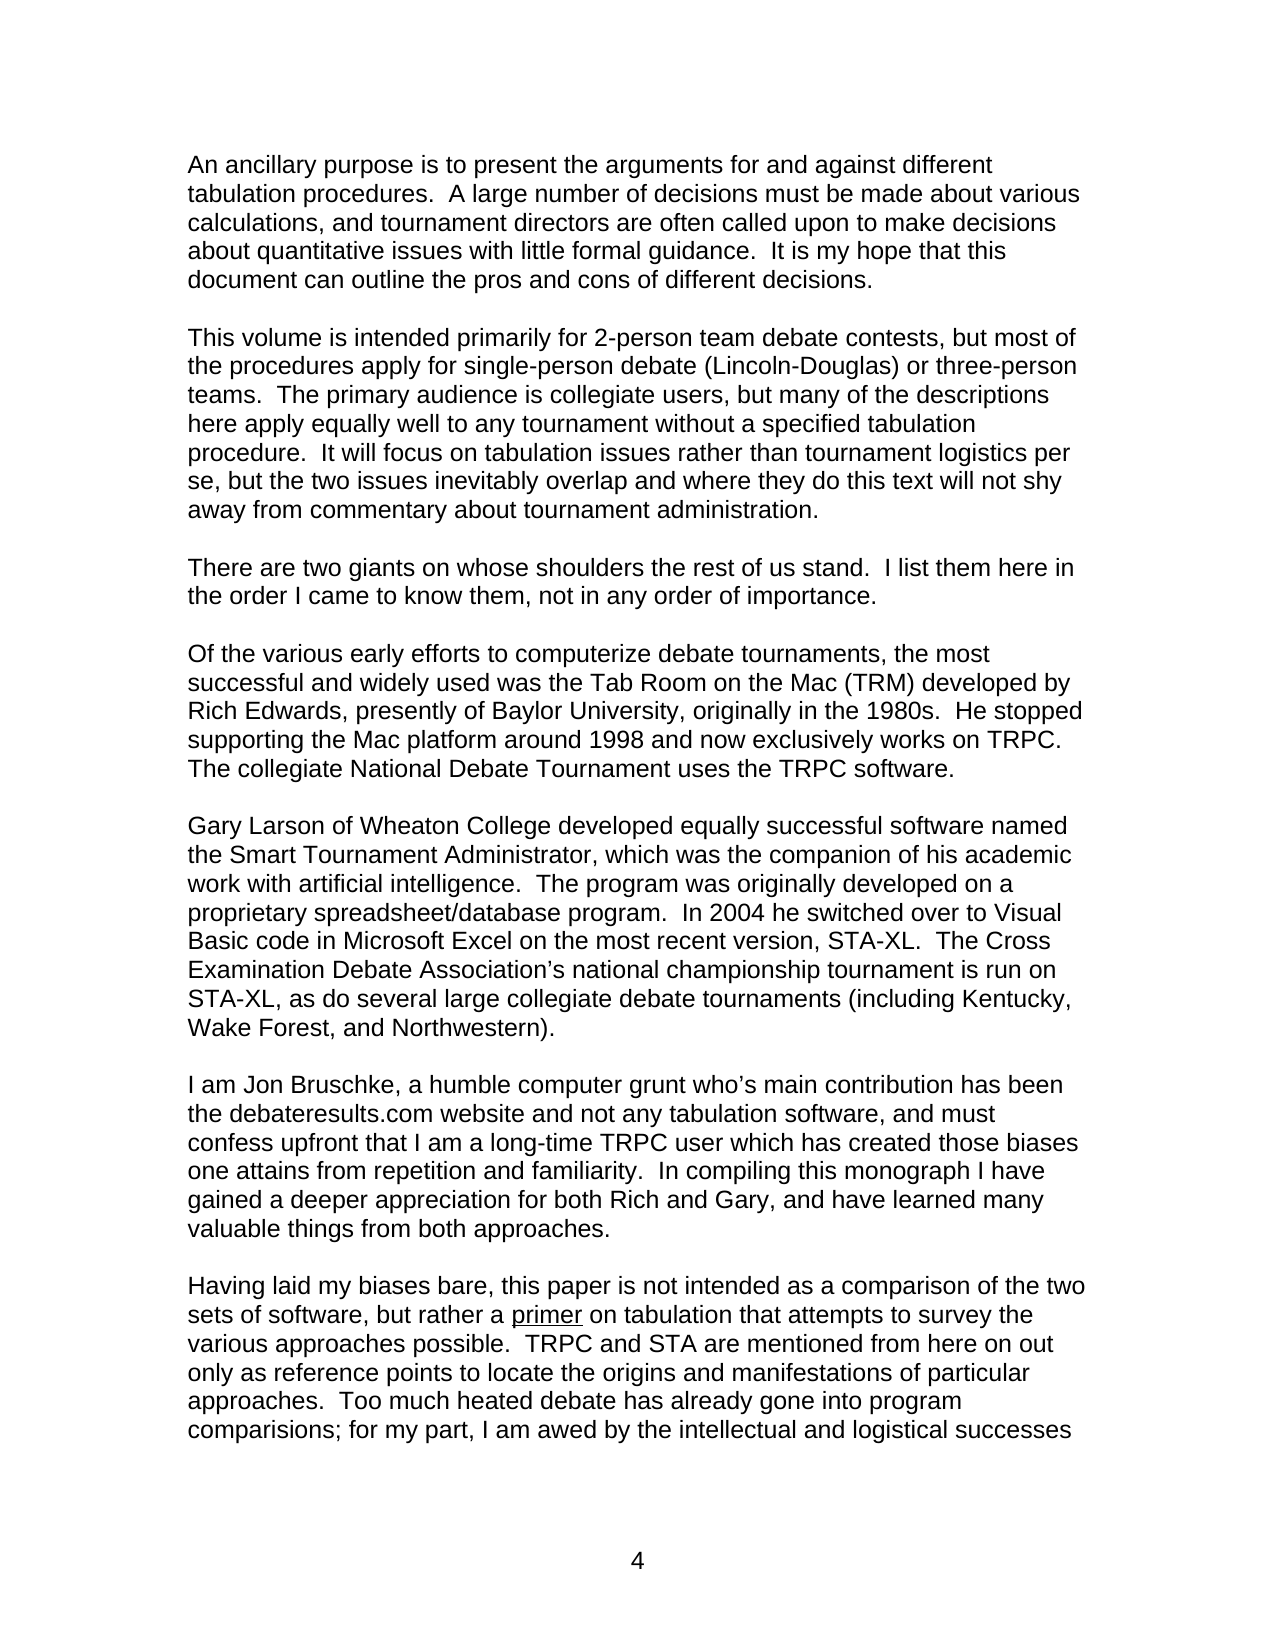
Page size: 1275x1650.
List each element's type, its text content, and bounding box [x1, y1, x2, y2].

text Of the various early efforts to computerize debate tournaments, the most successful and widely used was the Tab Room on the Mac (TRM) developed by Rich Edwards, presently of , originally in the 1980s. He stopped supporting the Mac platform around 1998 and now exclusively works on TRPC. The collegiate National Debate Tournament uses the TRPC software. [187, 639, 1087, 782]
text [187, 1271, 1087, 1444]
text An ancillary purpose is to present the arguments for and against different tabulation procedures. A large number of decisions must be made about various calculations, and tournament directors are often called upon to make decisions about quantitative issues with little formal guidance. It is my hope that this document can outline the pros and cons of different decisions. [187, 150, 1087, 294]
text There are two giants on whose shoulders the rest of us stand. I list them here in the order I came to know them, not in any order of importance. [187, 552, 1087, 610]
text This volume is intended primarily for 2-person team debate contests, but most of the procedures apply for single-person debate (Lincoln-Douglas) or three-person teams. The primary audience is collegiate users, but many of the descriptions here apply equally well to any tournament without a specified tabulation procedure. It will focus on tabulation issues rather than tournament logistics per se, but the two issues inevitably overlap and where they do this text will not shy away from commentary about tournament administration. [187, 322, 1087, 524]
text I am Jon Bruschke, a humble computer grunt who’s main contribution has been the debateresults.com website and not any tabulation software, and must confess upfront that I am a long-time TRPC user which has created those biases one attains from repetition and familiarity. In compiling this monograph I have gained a deeper appreciation for both Rich and Gary, and have learned many valuable things from both approaches. [187, 1070, 1087, 1242]
text Gary Larson of developed equally successful software named the Smart Tournament Administrator, which was the companion of his academic work with artificial intelligence. The program was originally developed on a proprietary spreadsheet/database program. In 2004 he switched over to Visual Basic code in Microsoft Excel on the most recent version, STA-XL. The Cross Examination Debate Association’s national championship tournament is run on STA-XL, as do several large collegiate debate tournaments (including , , and Northwestern). [187, 811, 1087, 1041]
